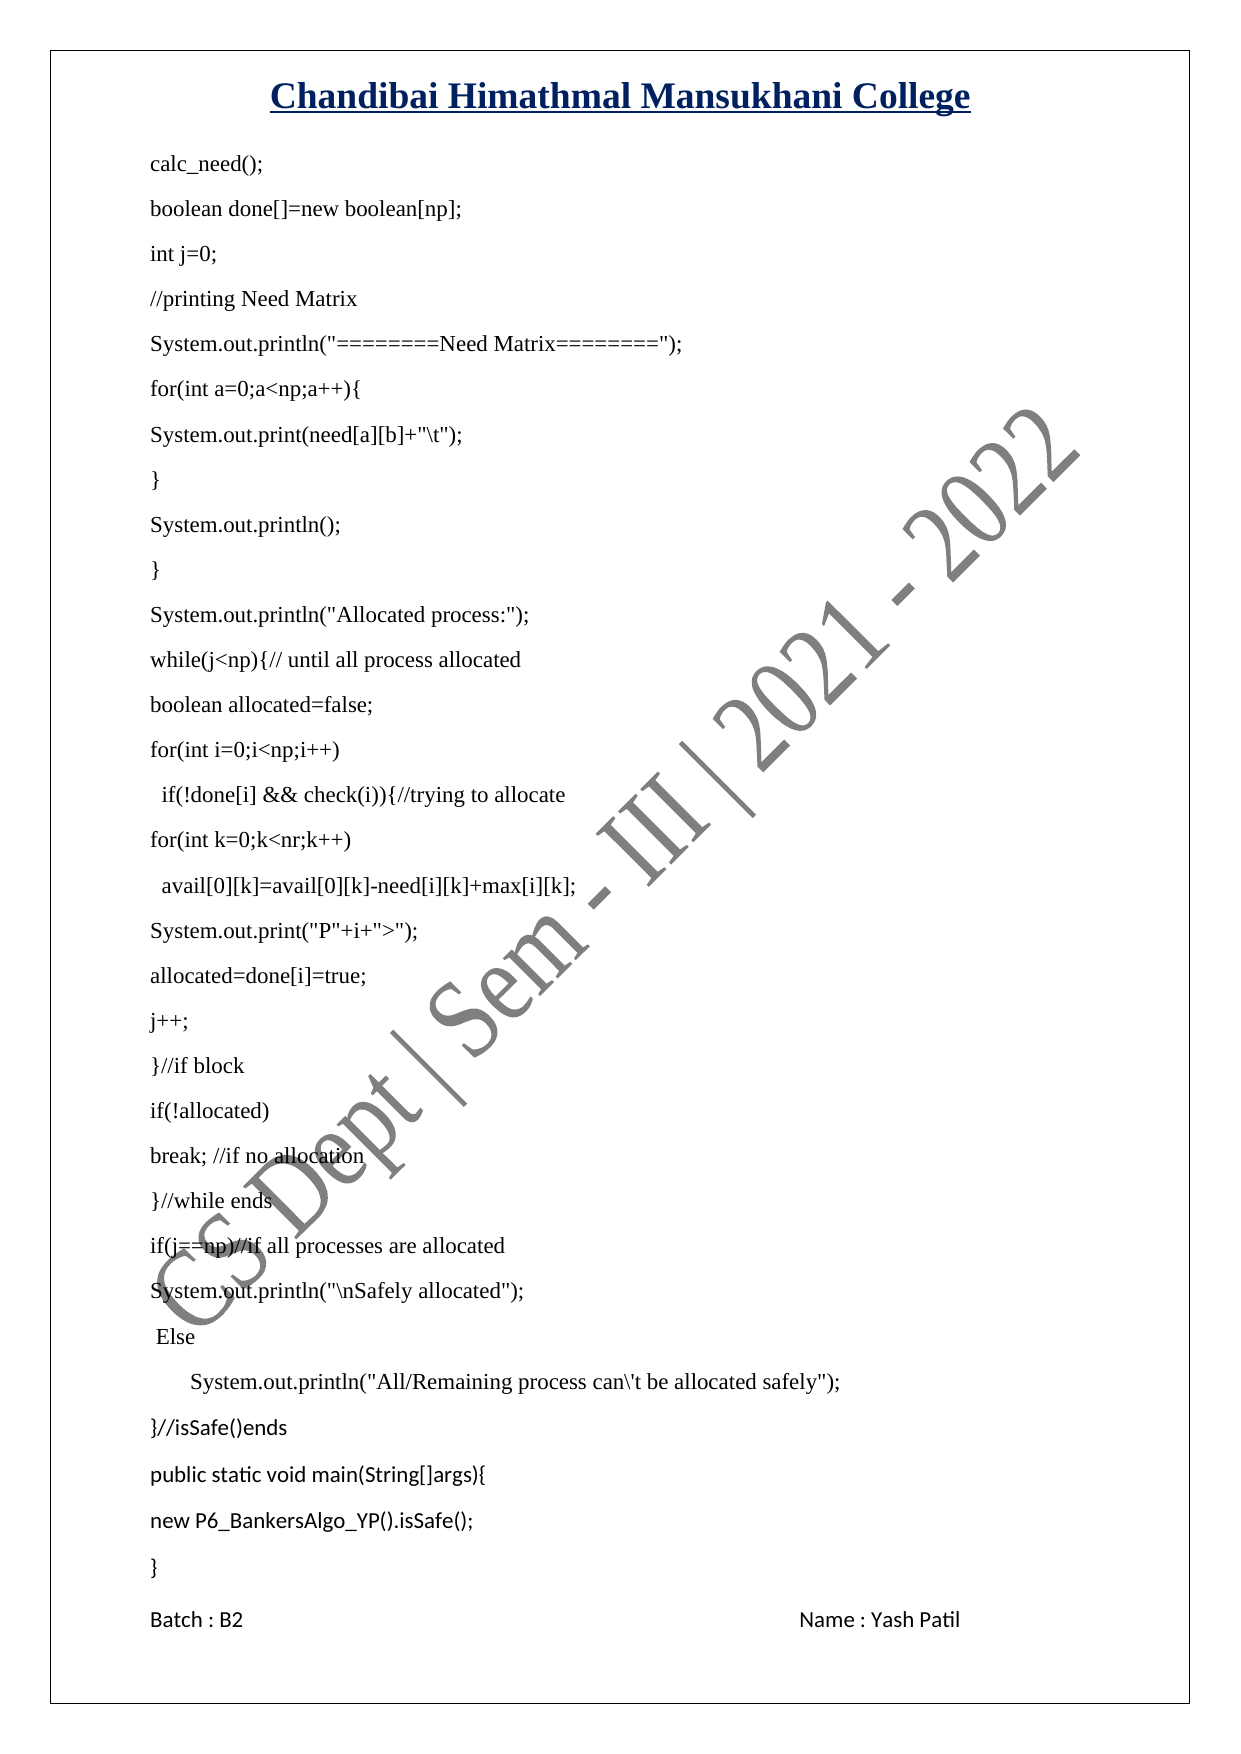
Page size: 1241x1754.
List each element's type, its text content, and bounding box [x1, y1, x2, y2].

text if(!done[i] && check(i)){//trying to allocate [150, 781, 1090, 808]
text } [150, 556, 1090, 582]
text allocated=done[i]=true; [150, 962, 1090, 988]
text new P6_BankersAlgo_YP().isSafe(); [150, 1507, 1090, 1535]
text calc_need(); [150, 150, 1090, 176]
text System.out.println("========Need Matrix========"); [150, 330, 1090, 357]
text System.out.println("Allocated process:"); [150, 601, 1090, 627]
text avail[0][k]=avail[0][k]-need[i][k]+max[i][k]; [150, 872, 1090, 898]
text }//while ends [150, 1187, 1090, 1214]
text if(j==np)//if all processes are allocated [150, 1232, 1090, 1259]
text public static void main(String[]args){ [150, 1460, 1090, 1488]
text int j=0; [150, 240, 1090, 267]
text System.out.print(need[a][b]+"\t"); [150, 421, 1090, 447]
text System.out.println("All/Remaining process can\'t be allocated safely"); [150, 1368, 1090, 1394]
text Else [150, 1323, 1090, 1349]
text System.out.println("\nSafely allocated"); [150, 1278, 1090, 1304]
text j++; [150, 1007, 1090, 1033]
text for(int k=0;k<nr;k++) [150, 827, 1090, 853]
text } [150, 466, 1090, 492]
text for(int a=0;a<np;a++){ [150, 376, 1090, 402]
text }//isSafe()ends [150, 1413, 1090, 1441]
text break; //if no allocation [150, 1142, 1090, 1169]
text } [150, 1553, 1090, 1582]
text if(!allocated) [150, 1097, 1090, 1123]
text System.out.println(); [150, 511, 1090, 537]
text System.out.print("P"+i+">"); [150, 917, 1090, 943]
text }//if block [150, 1052, 1090, 1078]
text while(j<np){// until all process allocated [150, 646, 1090, 672]
text for(int i=0;i<np;i++) [150, 736, 1090, 763]
text boolean done[]=new boolean[np]; [150, 195, 1090, 221]
text //printing Need Matrix [150, 285, 1090, 312]
text boolean allocated=false; [150, 691, 1090, 718]
